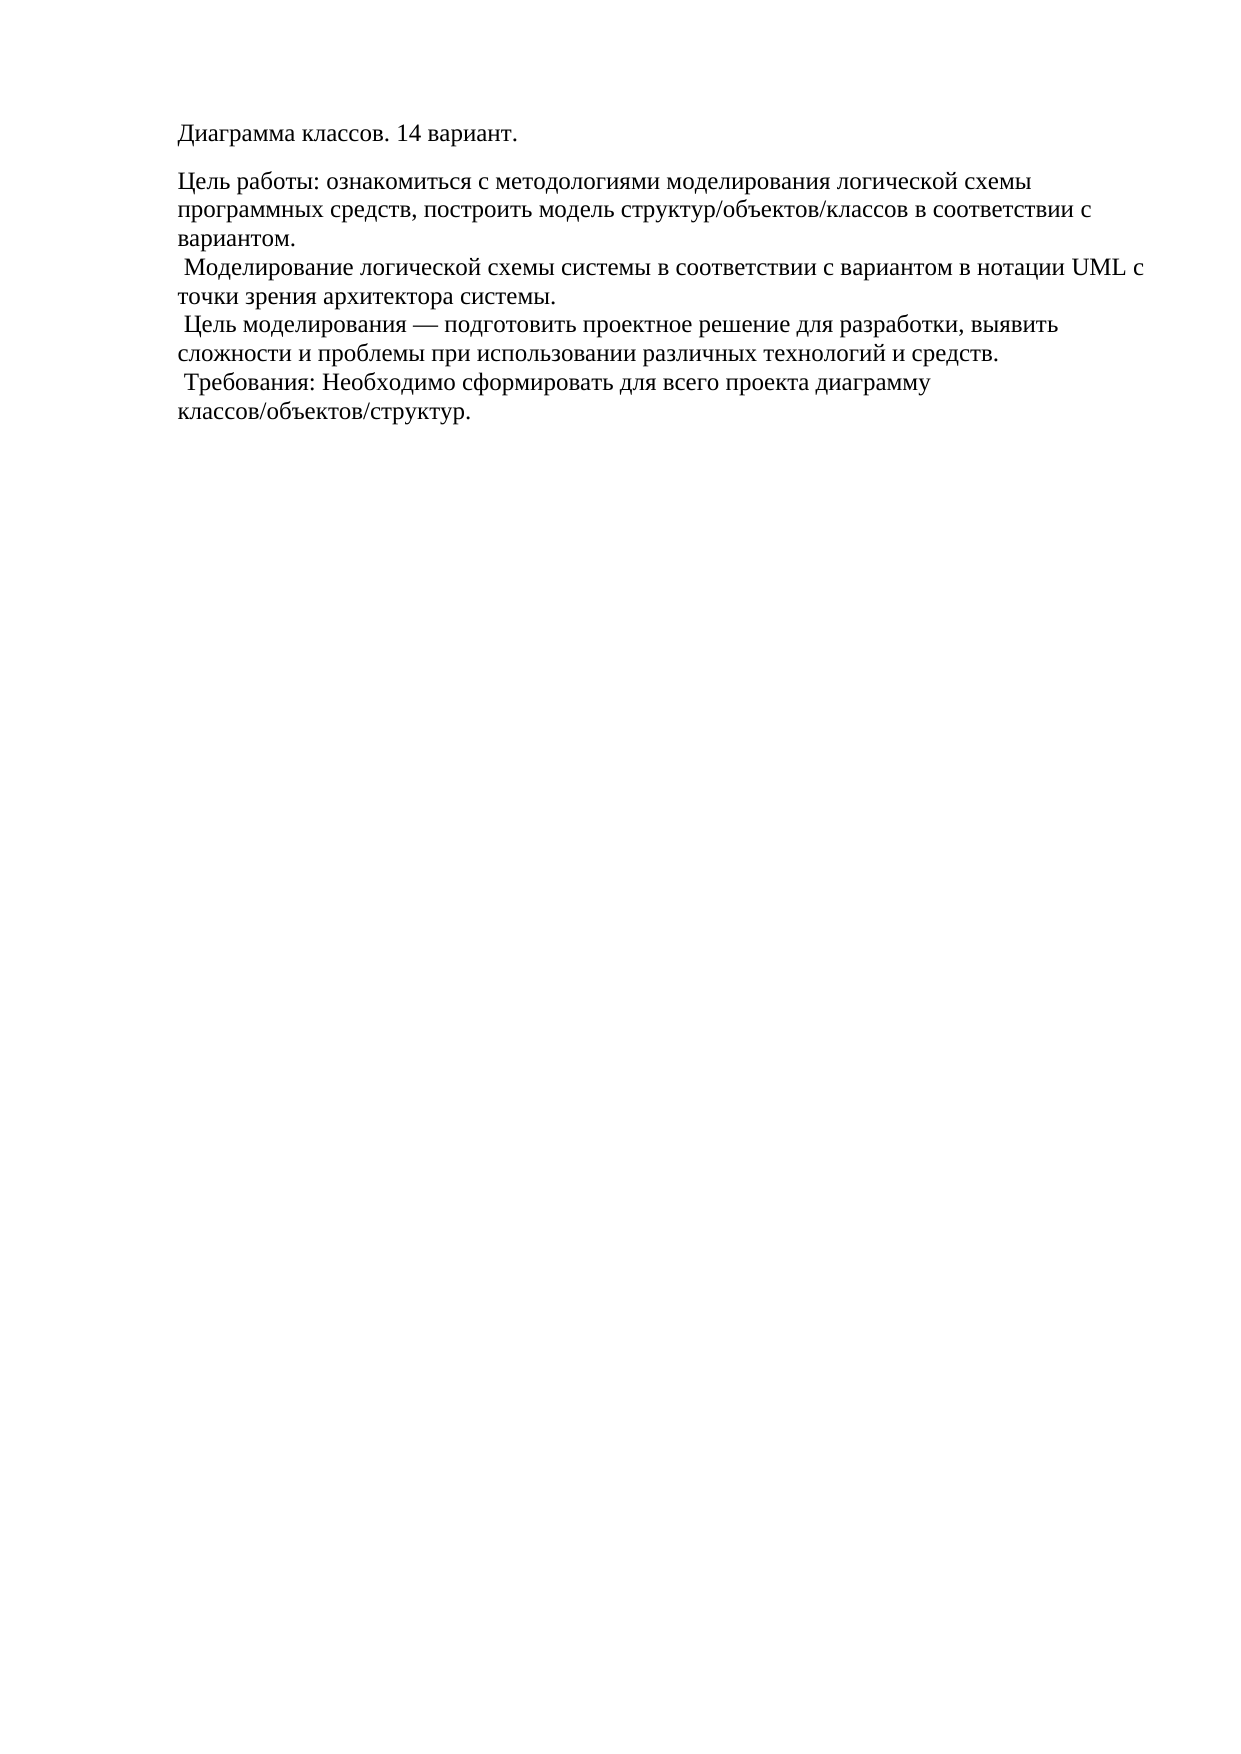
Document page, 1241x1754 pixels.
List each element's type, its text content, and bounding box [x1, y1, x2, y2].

text Диаграмма классов. 14 вариант. [177, 118, 1152, 147]
text Требования: Необходимо сформировать для всего проекта диаграмму классов/объектов/структур. [177, 367, 1152, 424]
text Моделирование логической схемы системы в соответствии с вариантом в нотации UML с точки зрения архитектора системы. [177, 252, 1152, 309]
text Цель моделирования — подготовить проектное решение для разработки, выявить сложности и проблемы при использовании различных технологий и средств. [177, 309, 1152, 367]
text Цель работы: ознакомиться с методологиями моделирования логической схемы программных средств, построить модель структур/объектов/классов в соответствии с вариантом. [177, 166, 1152, 252]
